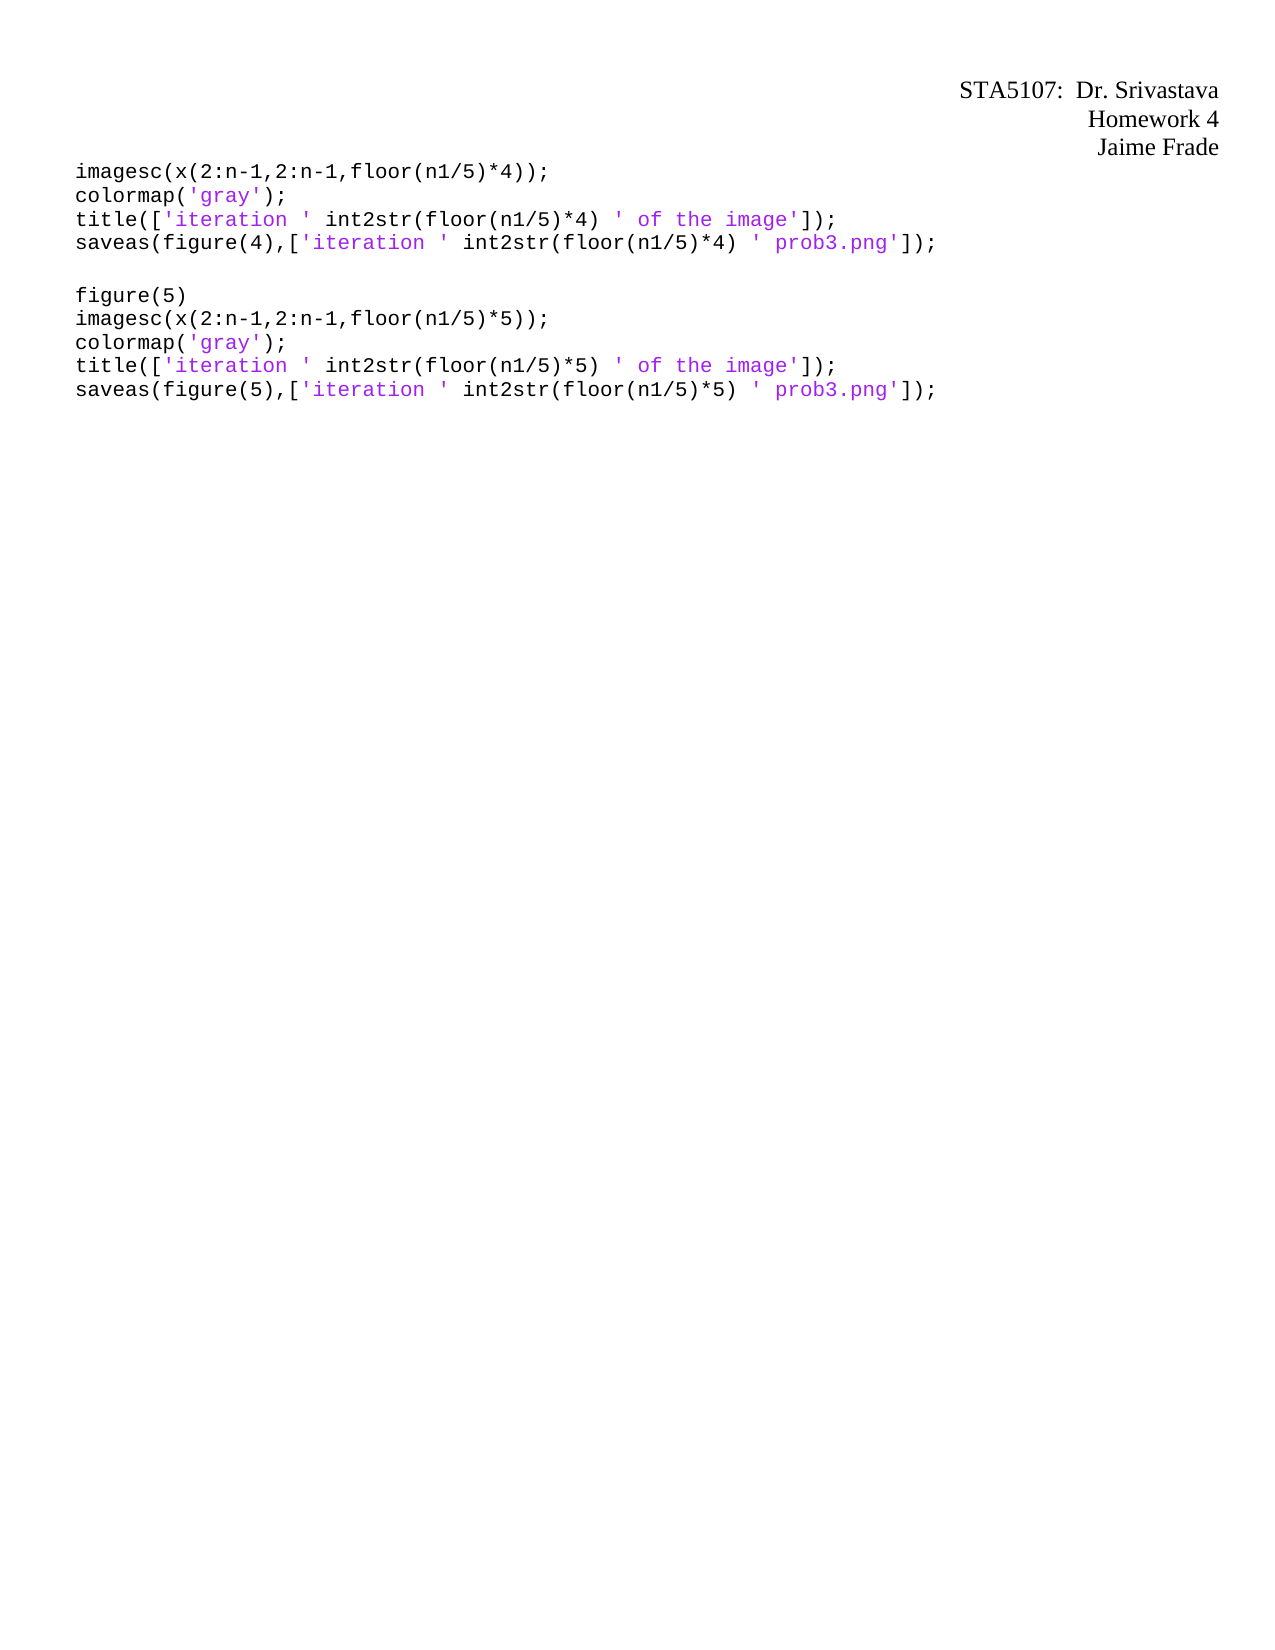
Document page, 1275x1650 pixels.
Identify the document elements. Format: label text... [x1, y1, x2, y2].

text colormap('gray'); [75, 185, 1219, 208]
text colormap('gray'); [75, 332, 1219, 356]
text imagesc(x(2:n-1,2:n-1,floor(n1/5)*5)); [75, 308, 1219, 332]
text saveas(figure(4),['iteration ' int2str(floor(n1/5)*4) ' prob3.png']); [75, 232, 1219, 256]
text saveas(figure(5),['iteration ' int2str(floor(n1/5)*5) ' prob3.png']); [75, 379, 1219, 403]
text figure(5) [75, 284, 1219, 308]
text imagesc(x(2:n-1,2:n-1,floor(n1/5)*4)); [75, 161, 1219, 185]
text title(['iteration ' int2str(floor(n1/5)*5) ' of the image']); [75, 356, 1219, 379]
text title(['iteration ' int2str(floor(n1/5)*4) ' of the image']); [75, 208, 1219, 232]
